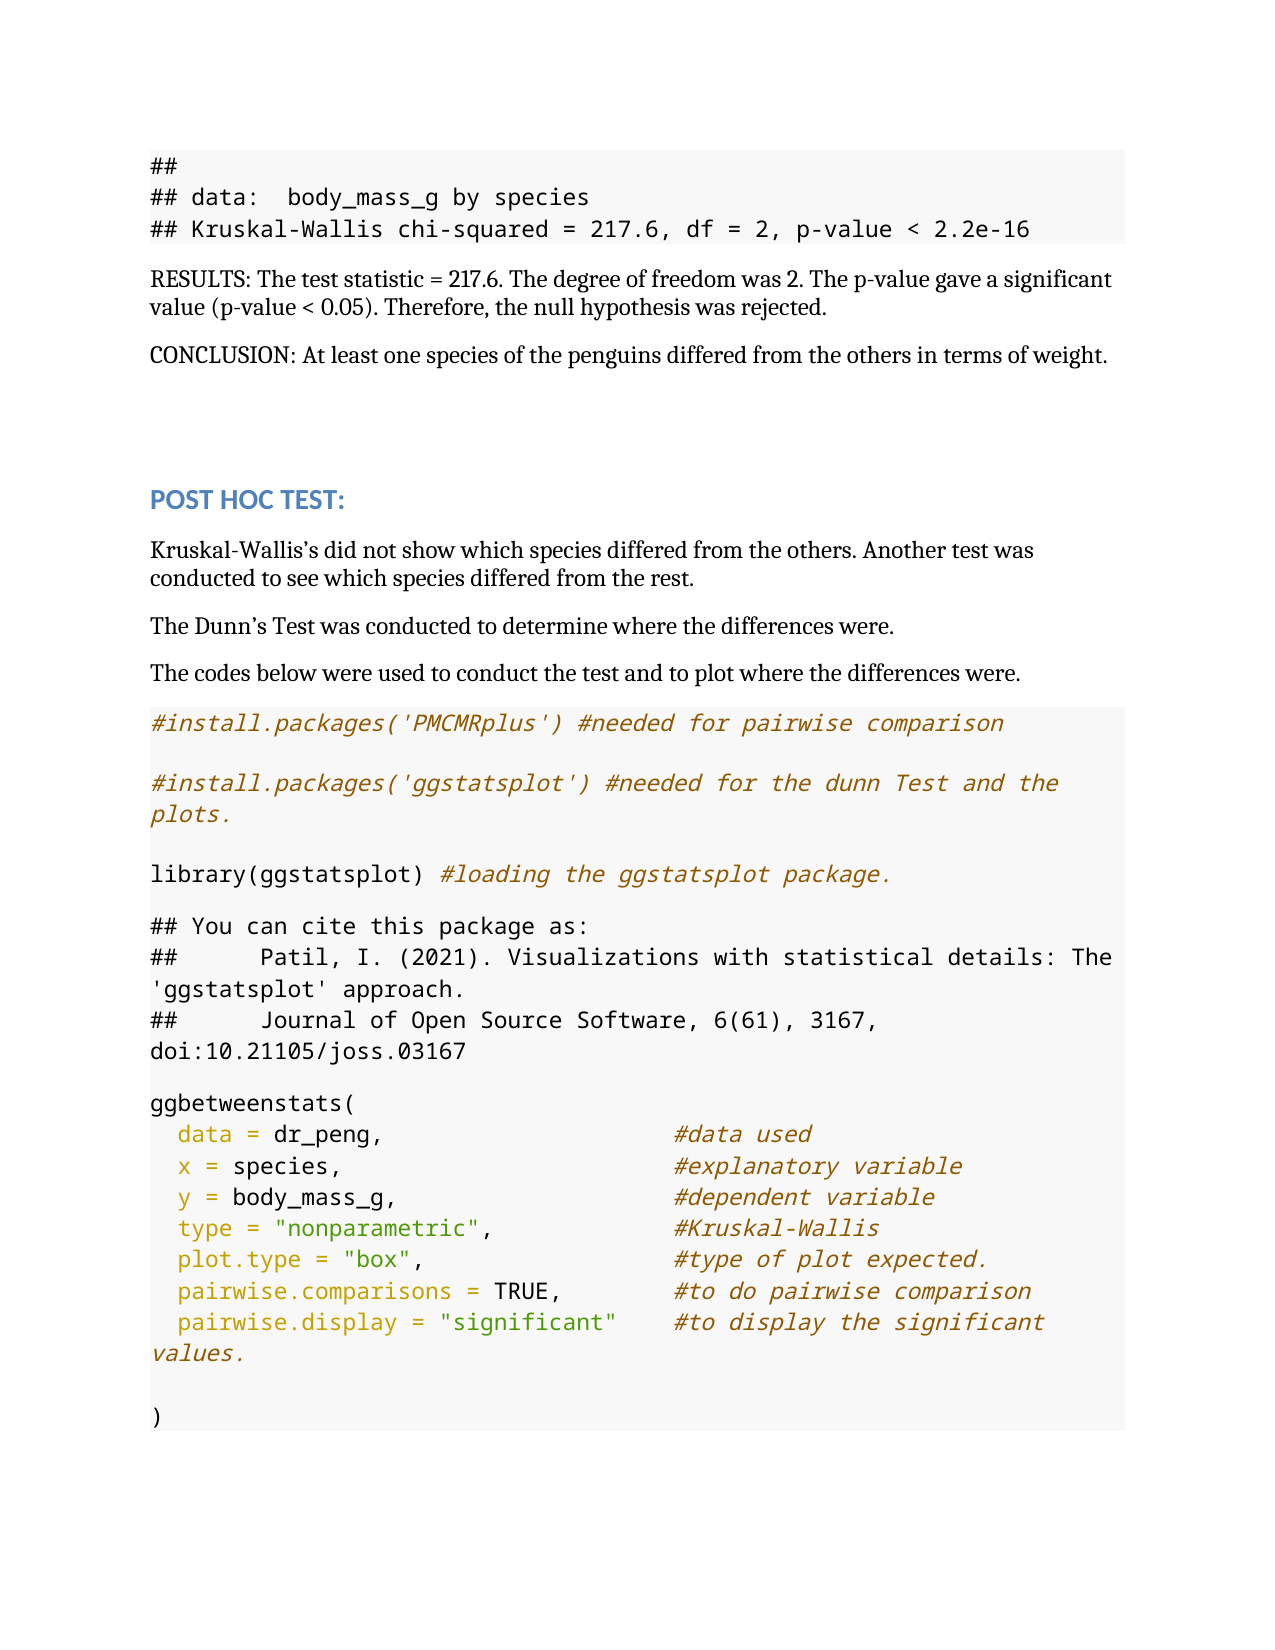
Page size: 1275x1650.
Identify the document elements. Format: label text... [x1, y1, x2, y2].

text Kruskal-Wallis’s did not show which species differed from the others. Another test was conducted to see which species differed from the rest. [150, 536, 1125, 593]
text ggbetweenstats( data = dr_peng, #data used x = species, #explanatory variable y = body_mass_g, #dependent variable type = "nonparametric", #Kruskal-Wallis plot.type = "box", #type of plot expected. pairwise.comparisons = TRUE, #to do pairwise comparison pairwise.display = "significant" #to display the significant values. ) [150, 1087, 1125, 1431]
subtitle POST HOC TEST: [150, 481, 1125, 517]
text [150, 150, 1125, 244]
text The codes below were used to conduct the test and to plot where the differences were. [150, 659, 1125, 688]
text #install.packages('PMCMRplus') #needed for pairwise comparison #install.packages('ggstatsplot') #needed for the dunn Test and the plots. library(ggstatsplot) #loading the ggstatsplot package. [150, 707, 1125, 889]
text The Dunn’s Test was conducted to determine where the differences were. [150, 612, 1125, 641]
text ## You can cite this package as: ## Patil, I. (2021). Visualizations with statistical details: The 'ggstatsplot' approach. ## Journal of Open Source Software, 6(61), 3167, doi:10.21105/joss.03167 [150, 910, 1125, 1066]
text CONCLUSION: At least one species of the penguins differed from the others in terms of weight. [150, 341, 1125, 369]
text RESULTS: The test statistic = 217.6. The degree of freedom was 2. The p-value gave a significant value (p-value < 0.05). Therefore, the null hypothesis was rejected. [150, 264, 1125, 322]
